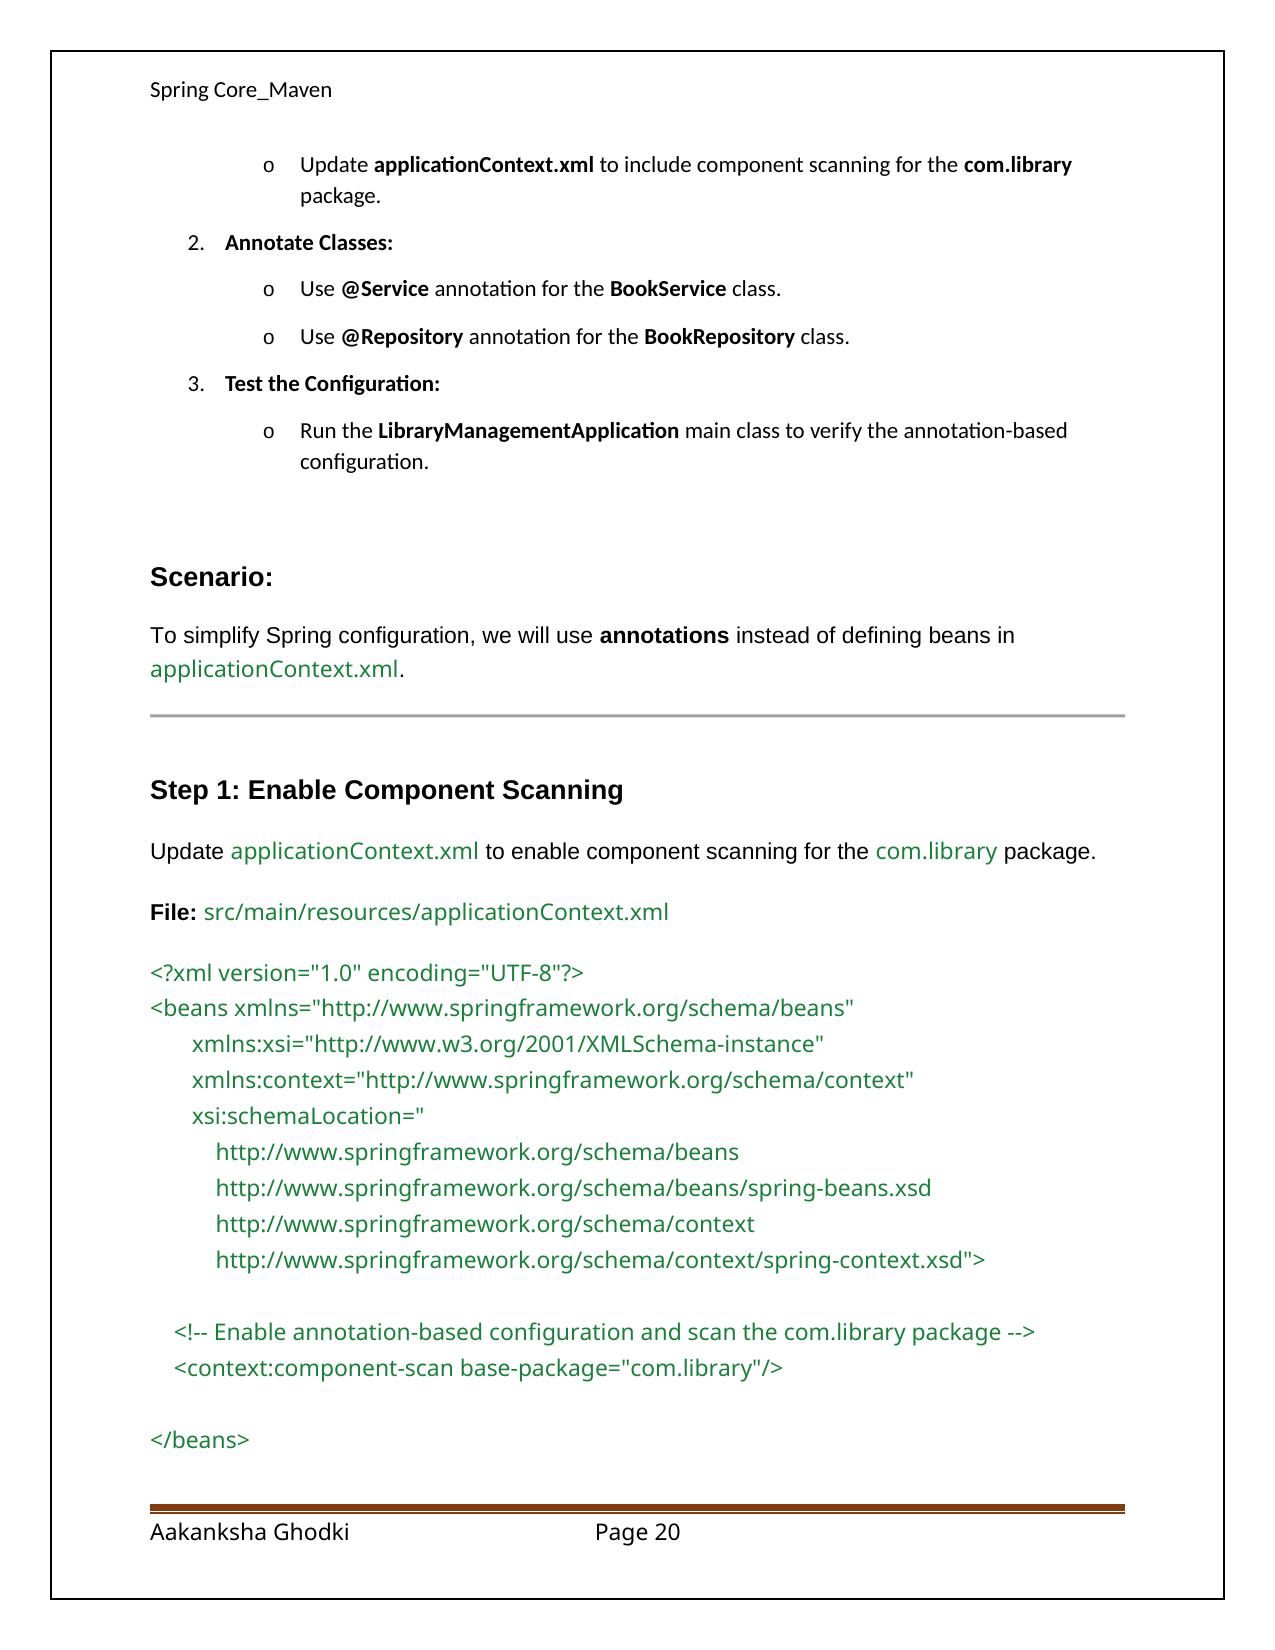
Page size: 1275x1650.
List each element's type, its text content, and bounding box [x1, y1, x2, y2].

text <context:component-scan base-package="com.library"/> [150, 1352, 1125, 1383]
list Use @Service annotation for the BookService class. [262, 274, 1125, 303]
list Update applicationContext.xml to include component scanning for the com.library package. [262, 150, 1125, 209]
text http://www.springframework.org/schema/beans [150, 1136, 1125, 1167]
text xmlns:context="http://www.springframework.org/schema/context" [150, 1064, 1125, 1096]
list Run the LibraryManagementApplication main class to verify the annotation-based configuration. [262, 416, 1125, 475]
list Use @Repository annotation for the BookRepository class. [262, 322, 1125, 350]
text Update applicationContext.xml to enable component scanning for the com.library package. [150, 834, 1125, 866]
text xmlns:xsi="http://www.w3.org/2001/XMLSchema-instance" [150, 1028, 1125, 1059]
text xsi:schemaLocation=" [150, 1100, 1125, 1131]
text http://www.springframework.org/schema/context [150, 1208, 1125, 1239]
text <!-- Enable annotation-based configuration and scan the com.library package --> [150, 1316, 1125, 1347]
text http://www.springframework.org/schema/context/spring-context.xsd"> [150, 1244, 1125, 1275]
list Test the Configuration: [187, 369, 1125, 397]
text </beans> [150, 1424, 1125, 1455]
subtitle Step 1: Enable Component Scanning [150, 774, 1125, 805]
list Annotate Classes: [187, 228, 1125, 256]
text http://www.springframework.org/schema/beans/spring-beans.xsd [150, 1172, 1125, 1203]
text <?xml version="1.0" encoding="UTF-8"?> [150, 956, 1125, 988]
subtitle Scenario: [150, 561, 1125, 593]
text File: src/main/resources/applicationContext.xml [150, 896, 1125, 927]
text To simplify Spring configuration, we will use annotations instead of defining beans in applicationContext.xml. [150, 622, 1125, 684]
text <beans xmlns="http://www.springframework.org/schema/beans" [150, 992, 1125, 1024]
